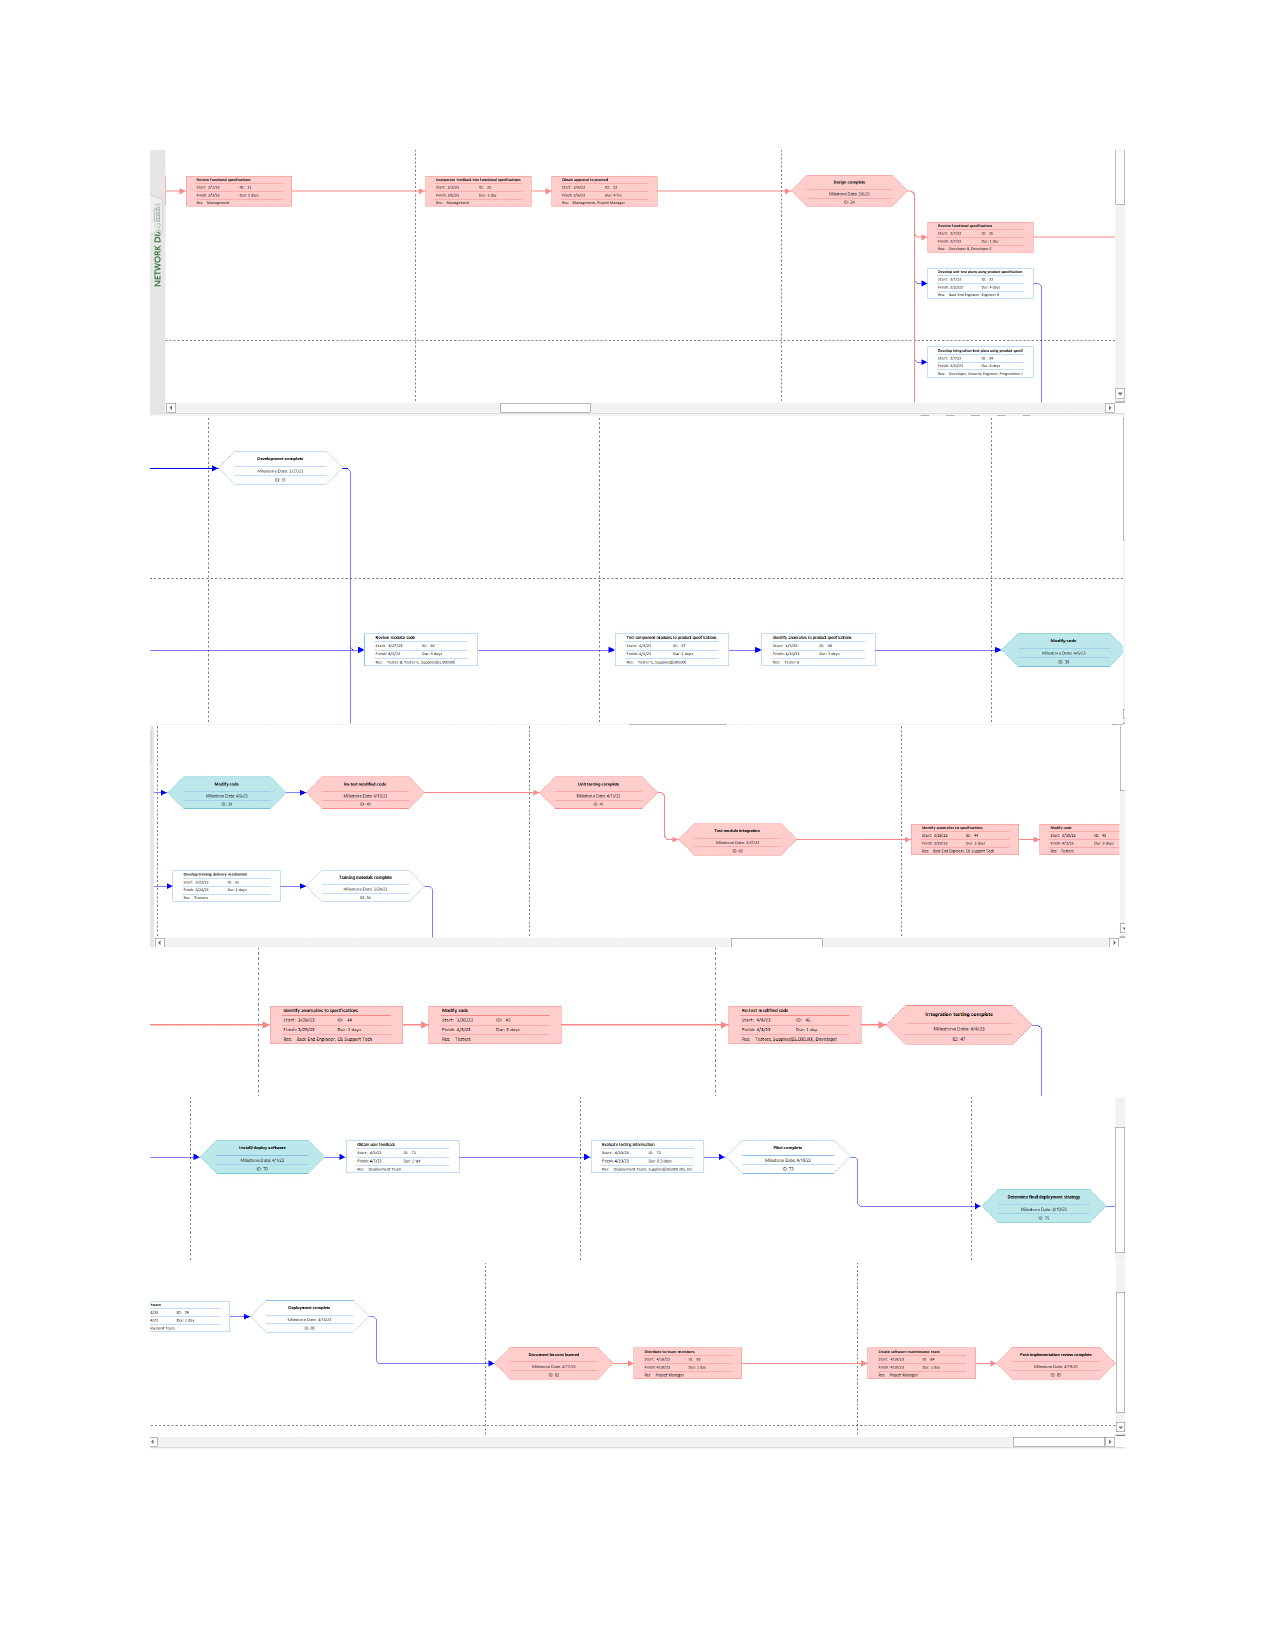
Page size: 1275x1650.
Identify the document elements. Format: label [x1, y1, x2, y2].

picture [150, 1263, 1125, 1449]
picture [150, 1097, 1125, 1262]
picture [150, 417, 1125, 725]
picture [150, 948, 1125, 1096]
picture [150, 726, 1125, 947]
picture [150, 150, 1125, 416]
